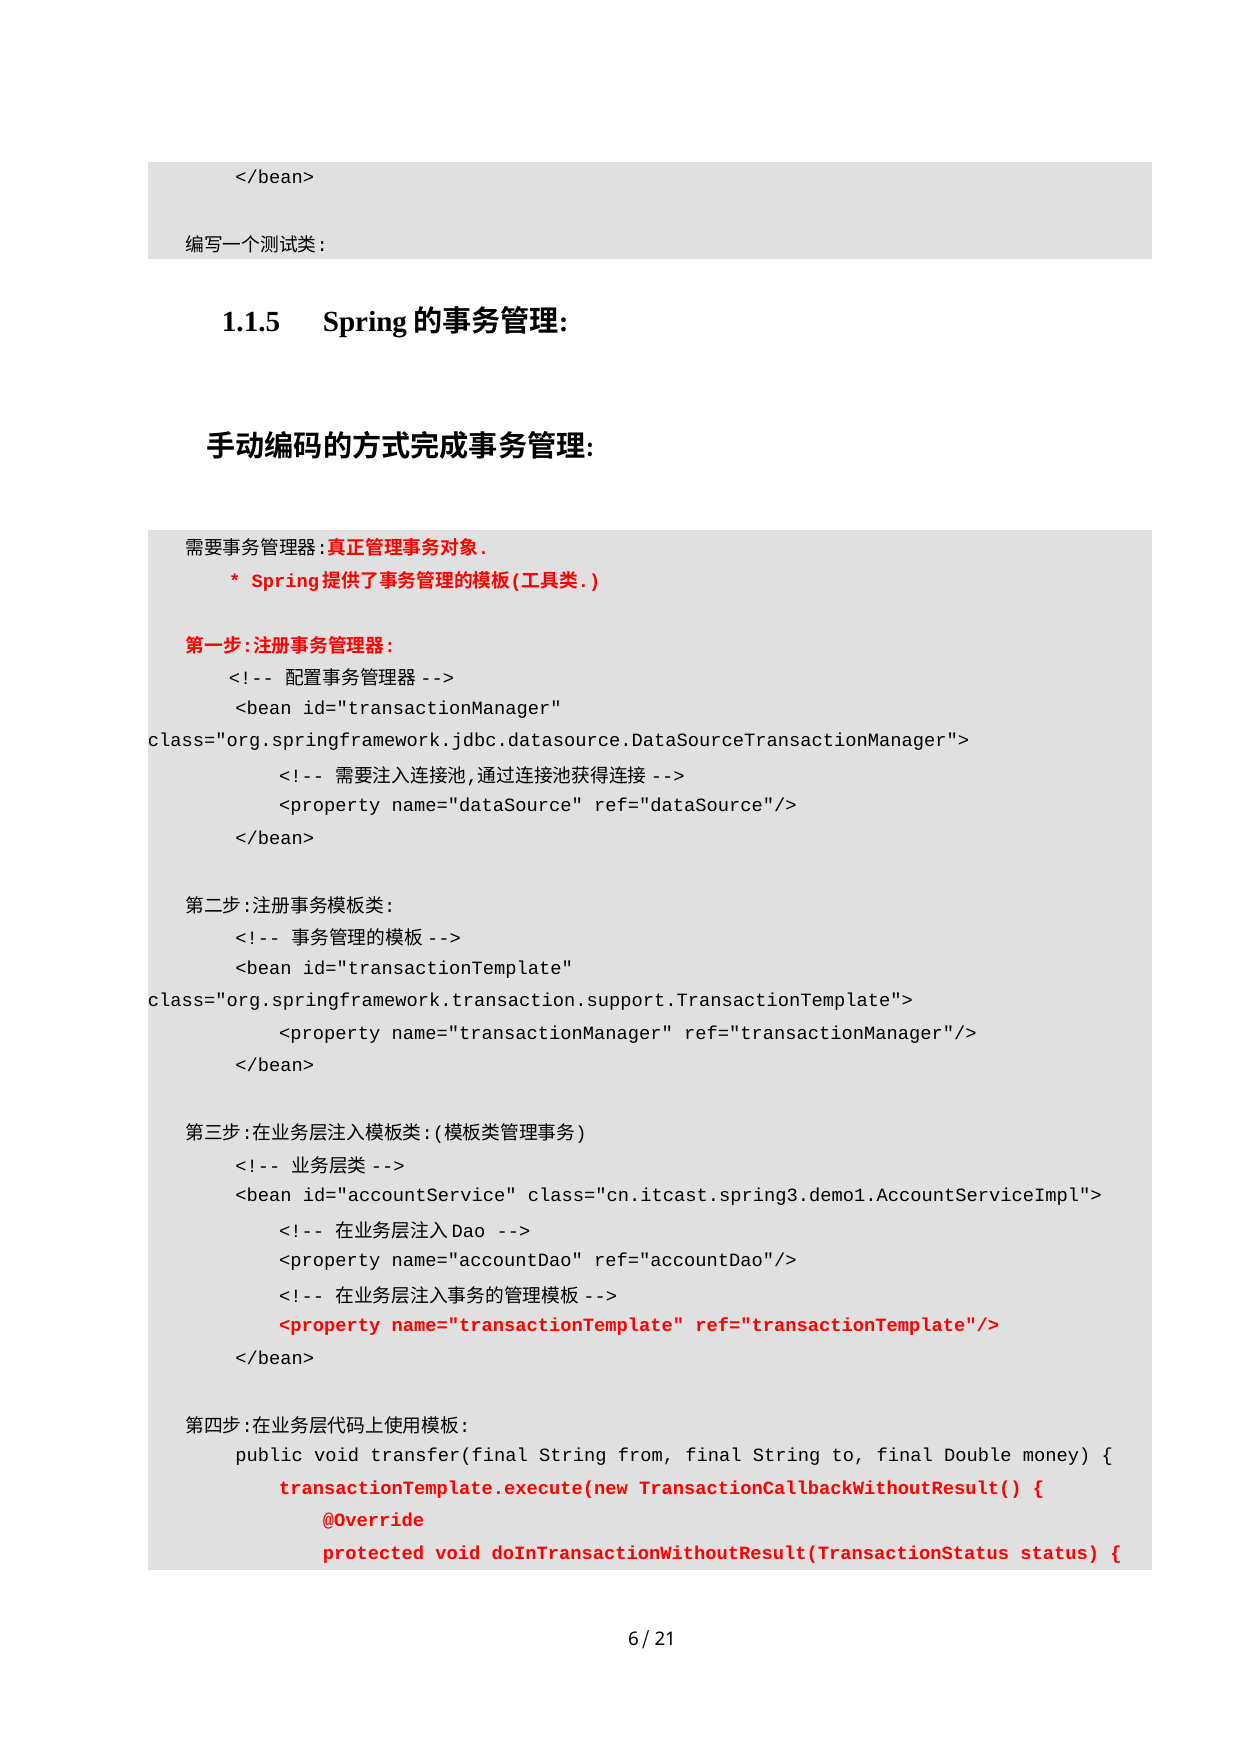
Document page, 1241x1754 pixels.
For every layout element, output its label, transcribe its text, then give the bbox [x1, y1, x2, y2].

text 第三步:在业务层注入模板类:(模板类管理事务) [148, 1115, 1152, 1148]
subtitle Spring的事务管理: [222, 287, 1152, 352]
text <property name="transactionTemplate" ref="transactionTemplate"/> [148, 1310, 1152, 1343]
text public void transfer(final String from, final String to, final Double money) { [148, 1440, 1152, 1473]
text <!-- 事务管理的模板 --> [148, 920, 1152, 953]
text @Override [148, 1505, 1152, 1538]
text * Spring提供了事务管理的模板(工具类.) [148, 563, 1152, 595]
text </bean> [148, 162, 1152, 194]
text <property name="dataSource" ref="dataSource"/> [148, 790, 1152, 823]
text 第二步:注册事务模板类: [148, 888, 1152, 920]
text 需要事务管理器:真正管理事务对象. [148, 530, 1152, 563]
text 编写一个测试类: [148, 227, 1152, 259]
text <bean id="transactionManager" class="org.springframework.jdbc.datasource.DataSourceTransactionManager"> [148, 693, 1152, 758]
text 第一步:注册事务管理器: [148, 628, 1152, 660]
subtitle 手动编码的方式完成事务管理: [148, 412, 1152, 477]
text <!-- 需要注入连接池,通过连接池获得连接 --> [148, 758, 1152, 790]
text <property name="accountDao" ref="accountDao"/> [148, 1245, 1152, 1278]
text </bean> [148, 1343, 1152, 1375]
text <!-- 在业务层注入事务的管理模板 --> [148, 1278, 1152, 1310]
text <!-- 在业务层注入Dao --> [148, 1213, 1152, 1245]
text <bean id="transactionTemplate" class="org.springframework.transaction.support.TransactionTemplate"> [148, 953, 1152, 1018]
text 第四步:在业务层代码上使用模板: [148, 1408, 1152, 1440]
text <bean id="accountService" class="cn.itcast.spring3.demo1.AccountServiceImpl"> [148, 1180, 1152, 1213]
text </bean> [148, 823, 1152, 855]
text transactionTemplate.execute(new TransactionCallbackWithoutResult() { [148, 1473, 1152, 1505]
text protected void doInTransactionWithoutResult(TransactionStatus status) { [148, 1538, 1152, 1570]
text </bean> [148, 1050, 1152, 1083]
text <property name="transactionManager" ref="transactionManager"/> [148, 1018, 1152, 1050]
text <!-- 配置事务管理器 --> [148, 660, 1152, 693]
text <!-- 业务层类 --> [148, 1148, 1152, 1180]
